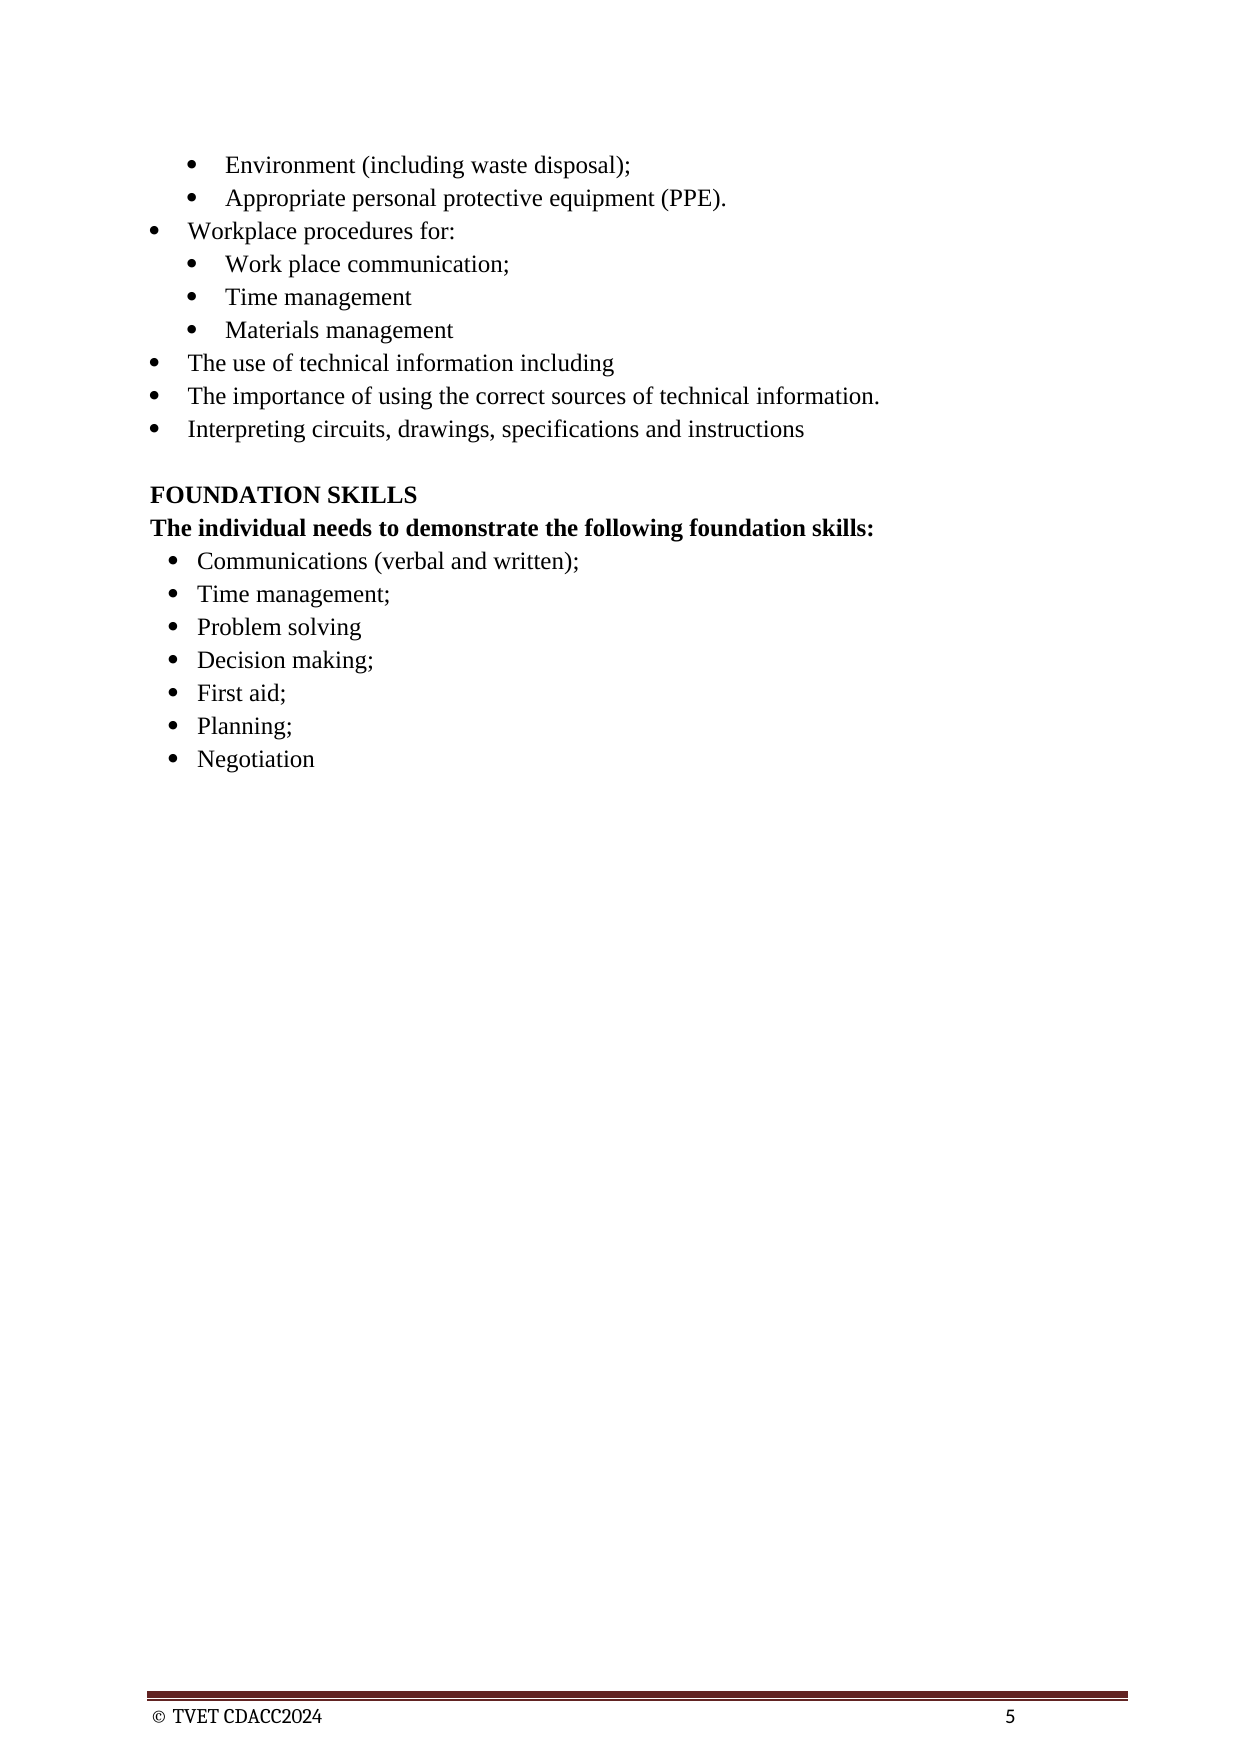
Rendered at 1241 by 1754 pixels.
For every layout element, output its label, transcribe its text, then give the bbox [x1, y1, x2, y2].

list Communications (verbal and written); [169, 546, 1090, 575]
list Time management [187, 282, 1090, 311]
list Negotiation [169, 744, 1090, 773]
list Environment (including waste disposal); [187, 150, 1090, 179]
list Interpreting circuits, drawings, specifications and instructions [150, 414, 1090, 443]
list Planning; [169, 711, 1090, 740]
list Decision making; [169, 645, 1090, 674]
list Problem solving [169, 612, 1090, 641]
list Time management; [169, 579, 1090, 608]
list Appropriate personal protective equipment (PPE). [187, 183, 1090, 212]
list Workplace procedures for: [150, 216, 1090, 245]
list First aid; [169, 678, 1090, 707]
list The use of technical information including [150, 348, 1090, 377]
list The importance of using the correct sources of technical information. [150, 381, 1090, 410]
list Materials management [187, 315, 1090, 344]
text The individual needs to demonstrate the following foundation skills: [150, 513, 1090, 542]
list Work place communication; [187, 249, 1090, 278]
text FOUNDATION SKILLS [150, 480, 1090, 509]
